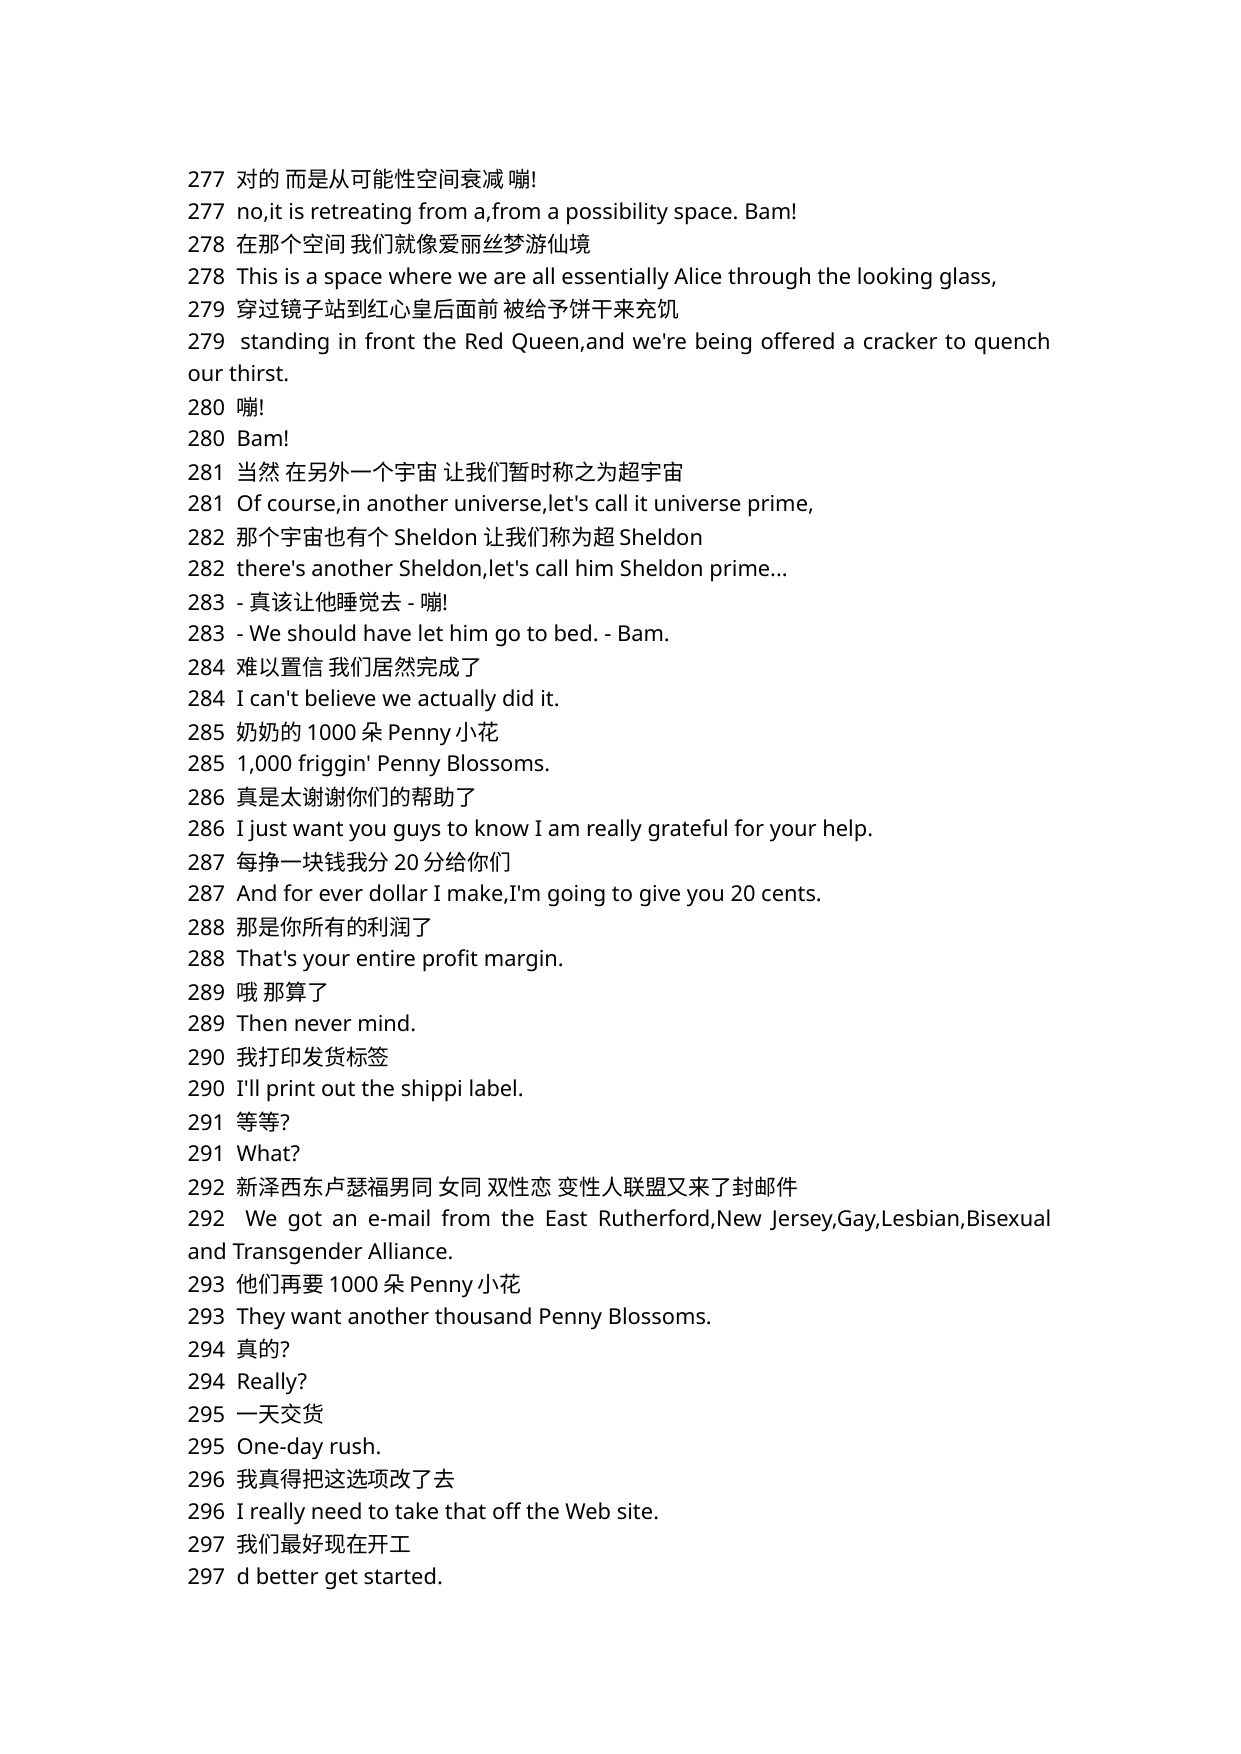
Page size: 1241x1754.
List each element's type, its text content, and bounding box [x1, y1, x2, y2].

text 277 对的 而是从可能性空间衰减 嘣! [187, 162, 1053, 194]
text 284 难以置信 我们居然完成了 [187, 649, 1053, 682]
text 287 每挣一块钱我分20分给你们 [187, 844, 1053, 877]
text 285 奶奶的1000朵Penny小花 [187, 714, 1053, 747]
text 282 那个宇宙也有个Sheldon 让我们称为超Sheldon [187, 519, 1053, 552]
text 294 真的? [187, 1332, 1053, 1364]
text 294 Really? [187, 1364, 1053, 1397]
text 292 新泽西东卢瑟福男同 女同 双性恋 变性人联盟又来了封邮件 [187, 1169, 1053, 1202]
text 288 That's your entire profit margin. [187, 942, 1053, 974]
text 278 在那个空间 我们就像爱丽丝梦游仙境 [187, 227, 1053, 259]
text 285 1,000 friggin' Penny Blossoms. [187, 747, 1053, 779]
text 281 Of course,in another universe,let's call it universe prime, [187, 487, 1053, 519]
text 286 真是太谢谢你们的帮助了 [187, 779, 1053, 812]
text 277 no,it is retreating from a,from a possibility space. Bam! [187, 194, 1053, 227]
text 290 I'll print out the shippi label. [187, 1072, 1053, 1104]
text 284 I can't believe we actually did it. [187, 682, 1053, 714]
text 297 d better get started. [187, 1559, 1053, 1592]
text 295 一天交货 [187, 1397, 1053, 1429]
text 279 standing in front the Red Queen,and we're being offered a cracker to quench our thirst. [187, 324, 1053, 389]
text 282 there's another Sheldon,let's call him Sheldon prime... [187, 552, 1053, 584]
text 291 What? [187, 1137, 1053, 1169]
text 289 Then never mind. [187, 1007, 1053, 1039]
text 292 We got an e-mail from the East Rutherford,New Jersey,Gay,Lesbian,Bisexual and Transgender Alliance. [187, 1202, 1053, 1267]
text 296 我真得把这选项改了去 [187, 1462, 1053, 1494]
text 289 哦 那算了 [187, 974, 1053, 1007]
text 287 And for ever dollar I make,I'm going to give you 20 cents. [187, 877, 1053, 909]
text 280 Bam! [187, 422, 1053, 454]
text 278 This is a space where we are all essentially Alice through the looking glass, [187, 259, 1053, 292]
text 293 他们再要1000朵Penny小花 [187, 1267, 1053, 1299]
text 279 穿过镜子站到红心皇后面前 被给予饼干来充饥 [187, 292, 1053, 324]
text 295 One-day rush. [187, 1429, 1053, 1462]
text 286 I just want you guys to know I am really grateful for your help. [187, 812, 1053, 844]
text 293 They want another thousand Penny Blossoms. [187, 1299, 1053, 1332]
text 291 等等? [187, 1104, 1053, 1137]
text 297 我们最好现在开工 [187, 1527, 1053, 1559]
text 296 I really need to take that off the Web site. [187, 1494, 1053, 1527]
text 290 我打印发货标签 [187, 1039, 1053, 1072]
text 283 - 真该让他睡觉去 - 嘣! [187, 584, 1053, 617]
text 280 嘣! [187, 389, 1053, 422]
text 283 - We should have let him go to bed. - Bam. [187, 617, 1053, 649]
text 288 那是你所有的利润了 [187, 909, 1053, 942]
text 281 当然 在另外一个宇宙 让我们暂时称之为超宇宙 [187, 454, 1053, 487]
